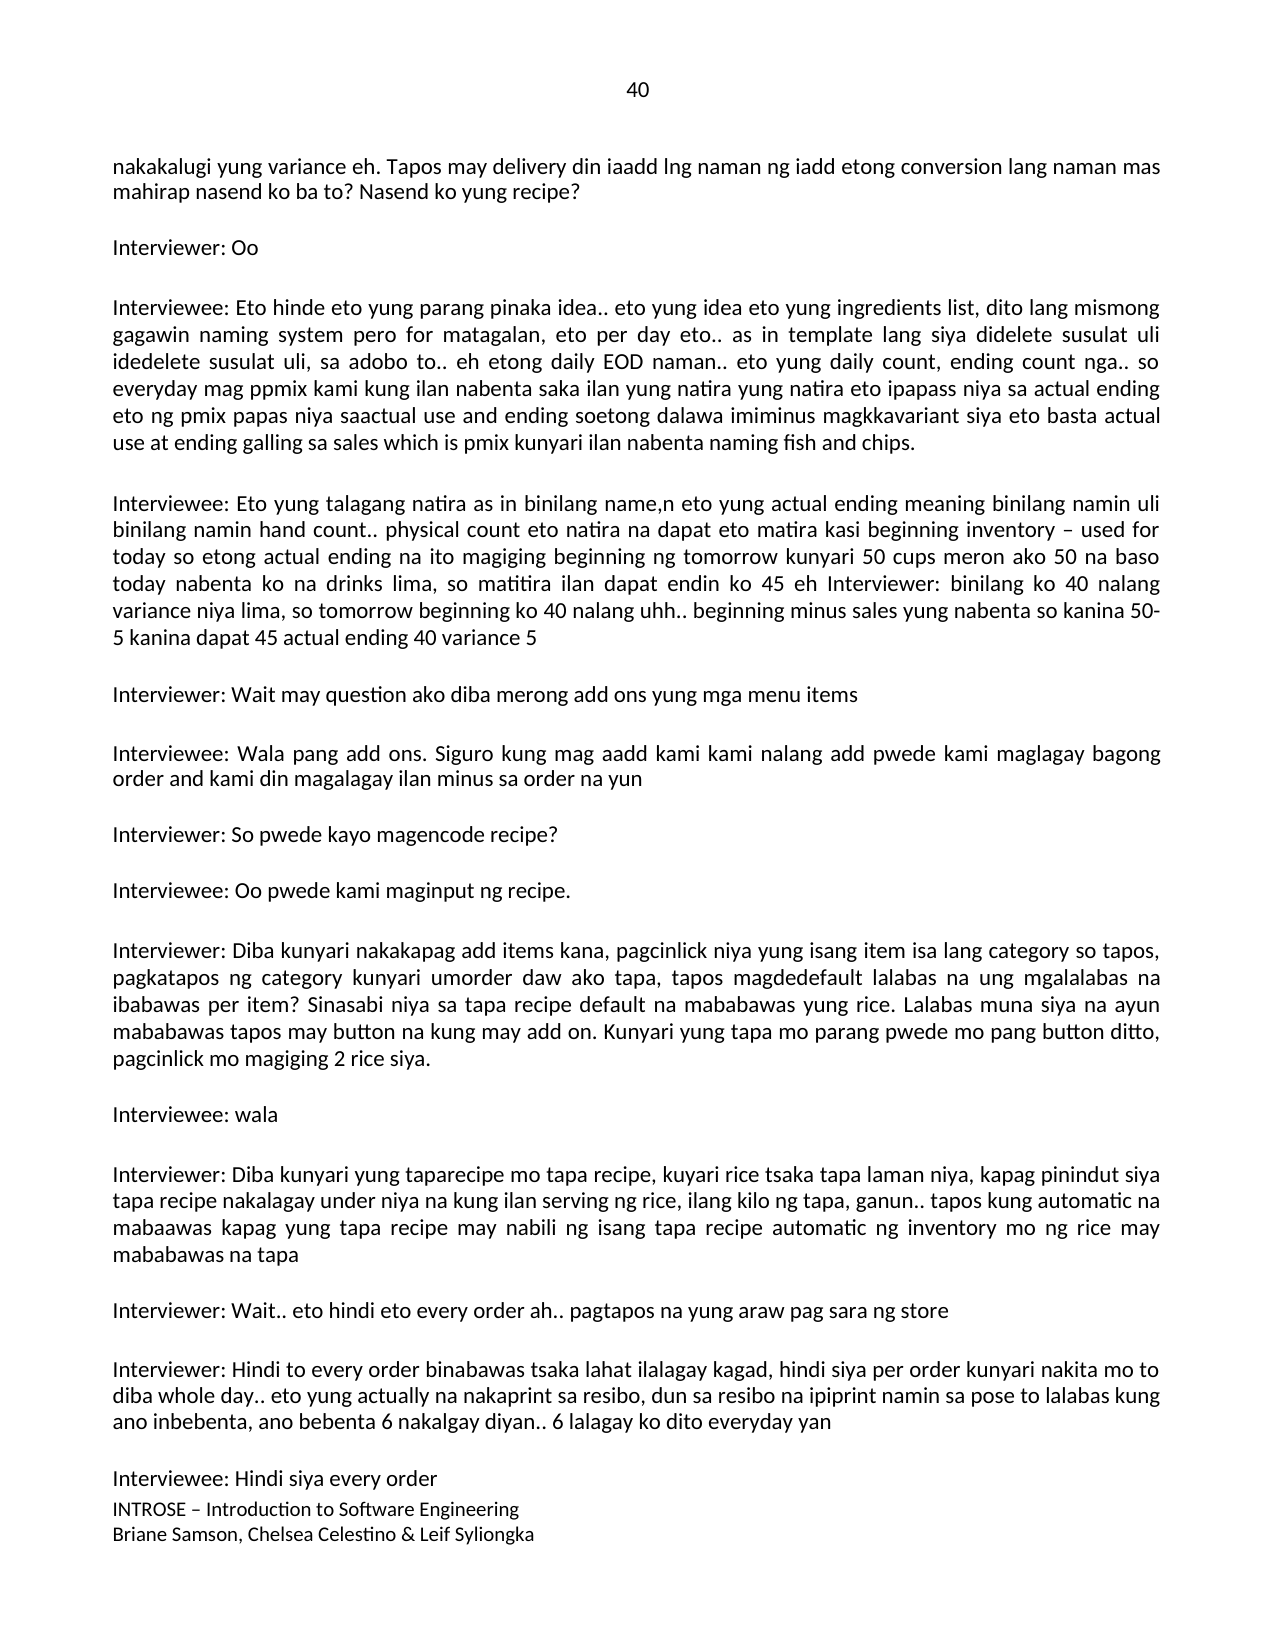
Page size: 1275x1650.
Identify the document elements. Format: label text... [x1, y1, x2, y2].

text Interviewee: Eto yung talagang natira as in binilang name,n eto yung actual ending meaning binilang namin uli binilang namin hand count.. physical count eto natira na dapat eto matira kasi beginning inventory – used for today so etong actual ending na ito magiging beginning ng tomorrow kunyari 50 cups meron ako 50 na baso today nabenta ko na drinks lima, so matitira ilan dapat endin ko 45 eh Interviewer: binilang ko 40 nalang variance niya lima, so tomorrow beginning ko 40 nalang uhh.. beginning minus sales yung nabenta so kanina 50-5 kanina dapat 45 actual ending 40 variance 5 [112, 490, 1162, 651]
text Interviewee: Oo pwede kami maginput ng recipe. [112, 876, 1162, 904]
text nakakalugi yung variance eh. Tapos may delivery din iaadd lng naman ng iadd etong conversion lang naman mas mahirap nasend ko ba to? Nasend ko yung recipe? [112, 154, 1162, 205]
text Interviewer: Diba kunyari nakakapag add items kana, pagcinlick niya yung isang item isa lang category so tapos, pagkatapos ng category kunyari umorder daw ako tapa, tapos magdedefault lalabas na ung mgalalabas na ibabawas per item? Sinasabi niya sa tapa recipe default na mababawas yung rice. Lalabas muna siya na ayun mababawas tapos may button na kung may add on. Kunyari yung tapa mo parang pwede mo pang button ditto, pagcinlick mo magiging 2 rice siya. [112, 937, 1162, 1072]
text Interviewer: Wait.. eto hindi eto every order ah.. pagtapos na yung araw pag sara ng store [112, 1296, 1162, 1324]
text Interviewer: Hindi to every order binabawas tsaka lahat ilalagay kagad, hindi siya per order kunyari nakita mo to diba whole day.. eto yung actually na nakaprint sa resibo, dun sa resibo na ipiprint namin sa pose to lalabas kung ano inbebenta, ano bebenta 6 nakalgay diyan.. 6 lalagay ko dito everyday yan [112, 1357, 1162, 1435]
text Interviewer: Oo [112, 233, 1162, 261]
text Interviewee: Hindi siya every order [112, 1464, 1162, 1492]
text Interviewee: Wala pang add ons. Siguro kung mag aadd kami kami nalang add pwede kami maglagay bagong order and kami din magalagay ilan minus sa order na yun [112, 741, 1162, 792]
text Interviewee: wala [112, 1100, 1162, 1128]
text Interviewer: Diba kunyari yung taparecipe mo tapa recipe, kuyari rice tsaka tapa laman niya, kapag pinindut siya tapa recipe nakalagay under niya na kung ilan serving ng rice, ilang kilo ng tapa, ganun.. tapos kung automatic na mabaawas kapag yung tapa recipe may nabili ng isang tapa recipe automatic ng inventory mo ng rice may mababawas na tapa [112, 1161, 1162, 1268]
text Interviewer: Wait may question ako diba merong add ons yung mga menu items [112, 680, 1162, 708]
text Interviewee: Eto hinde eto yung parang pinaka idea.. eto yung idea eto yung ingredients list, dito lang mismong gagawin naming system pero for matagalan, eto per day eto.. as in template lang siya didelete susulat uli idedelete susulat uli, sa adobo to.. eh etong daily EOD naman.. eto yung daily count, ending count nga.. so everyday mag ppmix kami kung ilan nabenta saka ilan yung natira yung natira eto ipapass niya sa actual ending eto ng pmix papas niya saactual use and ending soetong dalawa imiminus magkkavariant siya eto basta actual use at ending galling sa sales which is pmix kunyari ilan nabenta naming fish and chips. [112, 294, 1162, 456]
text Interviewer: So pwede kayo magencode recipe? [112, 820, 1162, 848]
